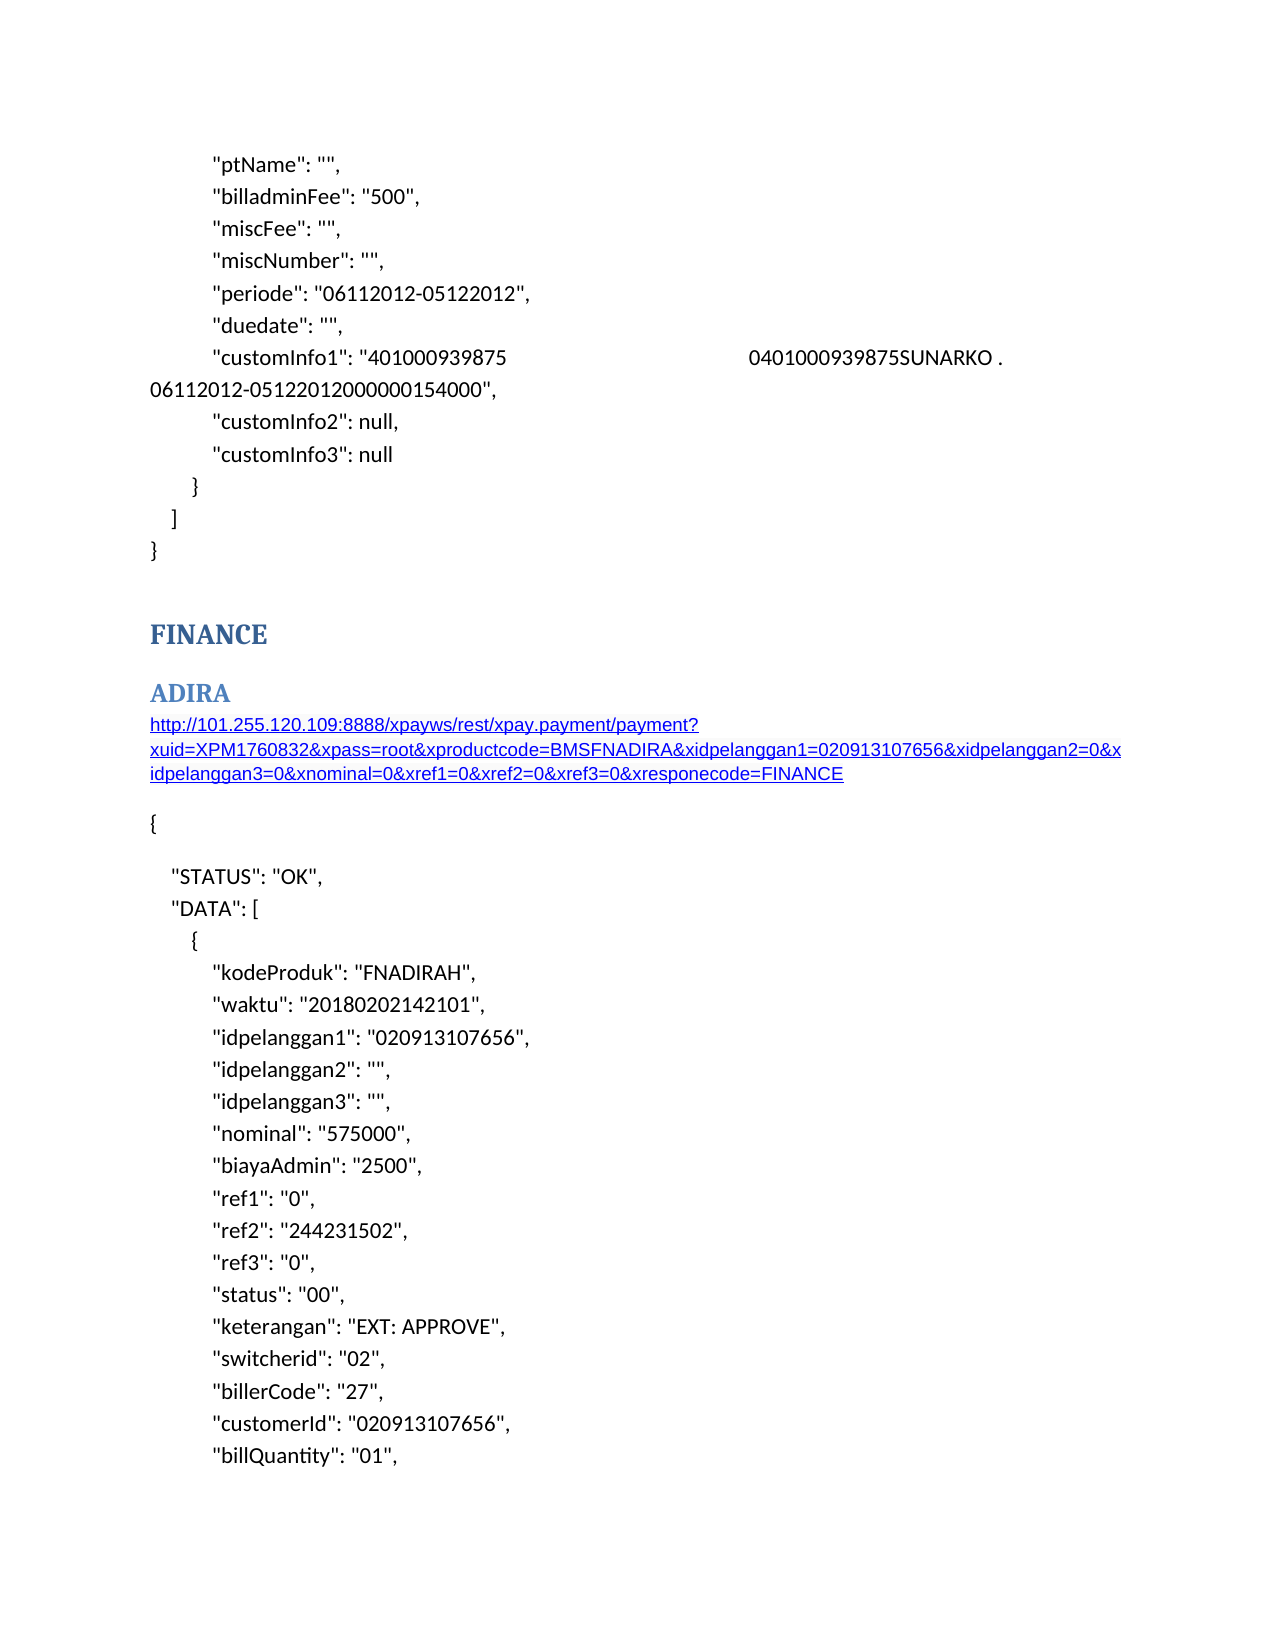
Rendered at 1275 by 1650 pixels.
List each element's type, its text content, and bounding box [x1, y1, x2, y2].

text "nominal": "575000", [150, 1119, 1125, 1147]
text } [150, 472, 1125, 500]
text "billQuantity": "01", [150, 1441, 1125, 1469]
text "customInfo1": "401000939875 0401000939875SUNARKO . 06112012-05122012000000154000", [150, 343, 1125, 403]
text ] [150, 504, 1125, 532]
text "biayaAdmin": "2500", [150, 1151, 1125, 1179]
text "idpelanggan2": "", [150, 1055, 1125, 1083]
text "customInfo2": null, [150, 407, 1125, 436]
text "waktu": "20180202142101", [150, 991, 1125, 1018]
subtitle ADIRA [150, 678, 1125, 709]
text } [150, 536, 1125, 564]
text "ref2": "244231502", [150, 1216, 1125, 1244]
text "duedate": "", [150, 311, 1125, 339]
text "status": "00", [150, 1280, 1125, 1308]
text "idpelanggan3": "", [150, 1087, 1125, 1115]
text "miscFee": "", [150, 214, 1125, 242]
text "periode": "06112012-05122012", [150, 279, 1125, 307]
text http://101.255.120.109:8888/xpayws/rest/xpay.payment/payment?xuid=XPM1760832&xpass=root&xproductcode=BMSFNADIRA&xidpelanggan1=020913107656&xidpelanggan2=0&xidpelanggan3=0&xnominal=0&xref1=0&xref2=0&xref3=0&xresponecode=FINANCE [150, 713, 1125, 785]
text "customInfo3": null [150, 440, 1125, 468]
text "billerCode": "27", [150, 1377, 1125, 1405]
text "billadminFee": "500", [150, 182, 1125, 210]
text "DATA": [ [150, 894, 1125, 922]
text "switcherid": "02", [150, 1344, 1125, 1373]
text "STATUS": "OK", [150, 862, 1125, 890]
text { [150, 926, 1125, 954]
text "customerId": "020913107656", [150, 1409, 1125, 1437]
text "idpelanggan1": "020913107656", [150, 1023, 1125, 1051]
text { [150, 809, 1125, 837]
text "miscNumber": "", [150, 247, 1125, 274]
subtitle FINANCE [150, 618, 1125, 652]
text "ptName": "", [150, 150, 1125, 178]
text "kodeProduk": "FNADIRAH", [150, 958, 1125, 986]
text "keterangan": "EXT: APPROVE", [150, 1312, 1125, 1340]
text "ref3": "0", [150, 1248, 1125, 1276]
text "ref1": "0", [150, 1184, 1125, 1212]
